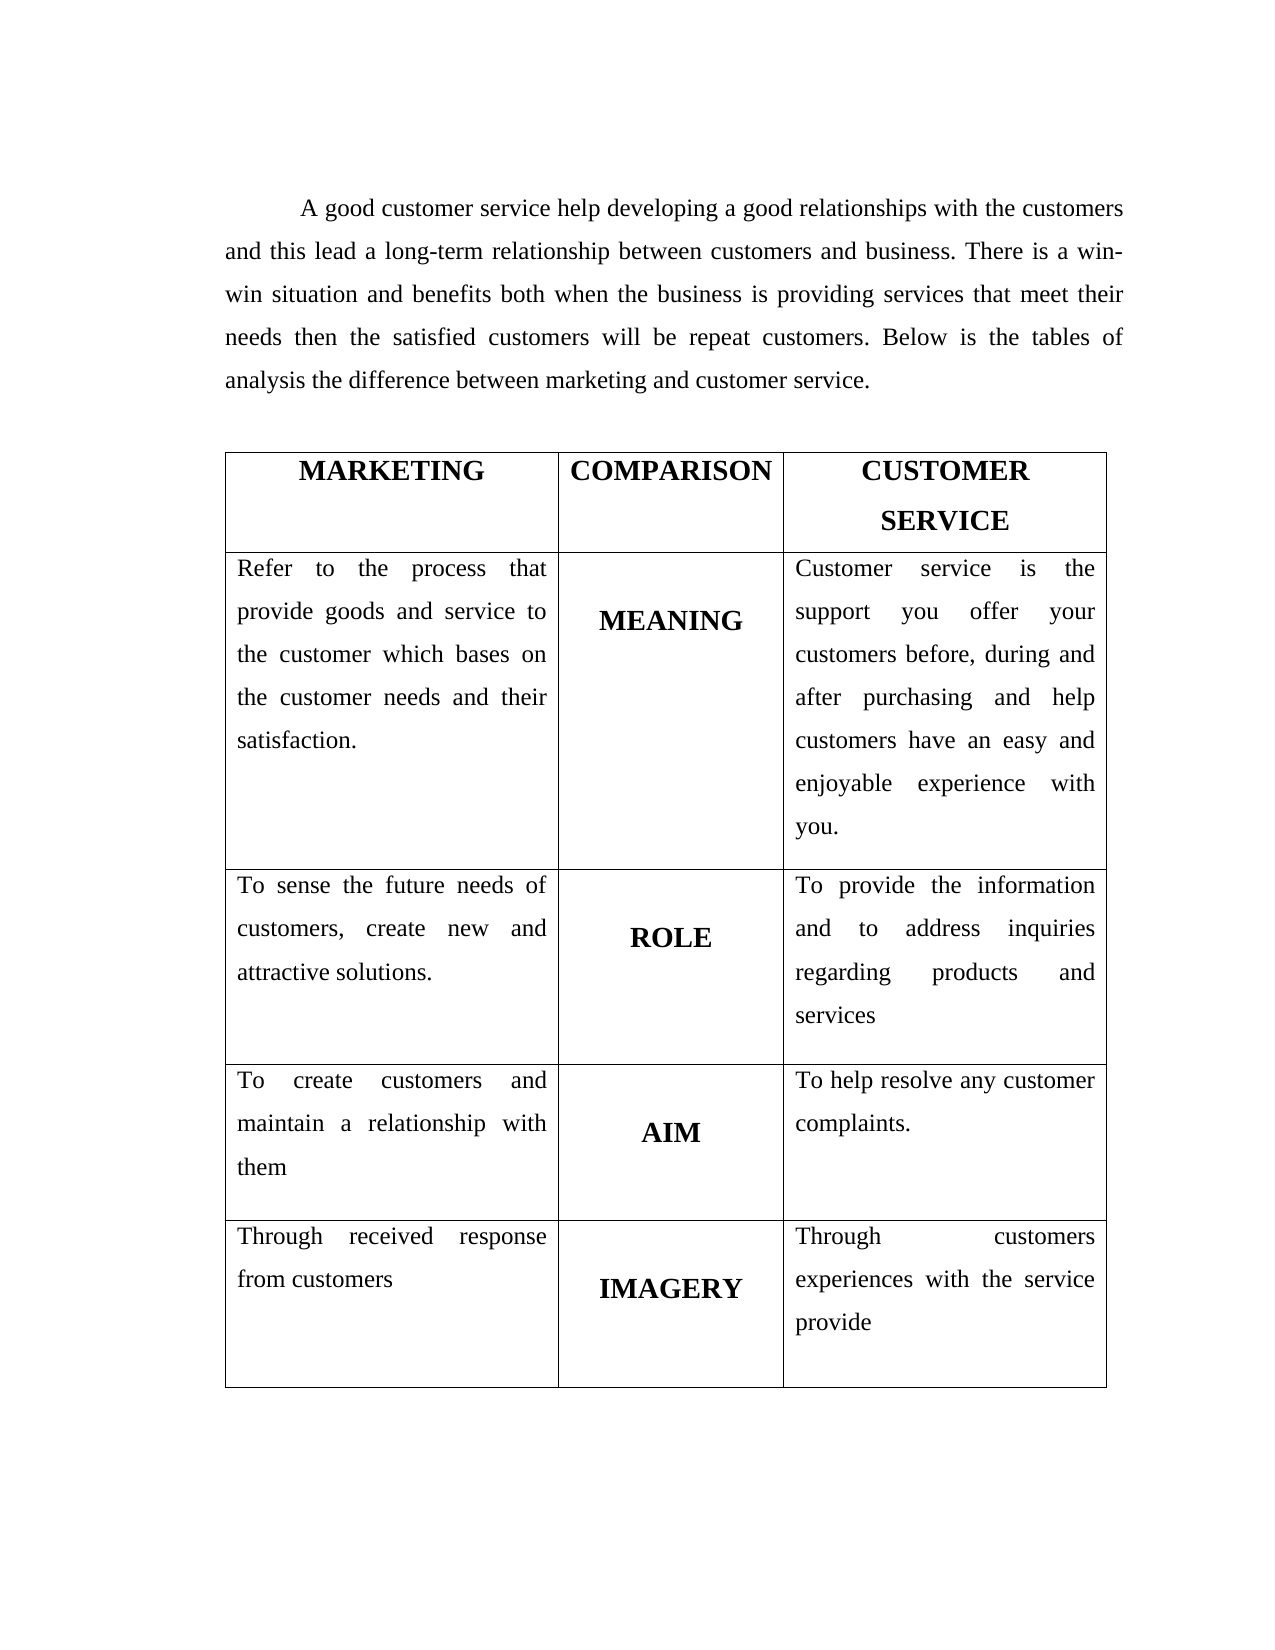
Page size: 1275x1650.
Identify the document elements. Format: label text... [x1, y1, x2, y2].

table_cell Refer to the process that provide goods and service to the customer which bases on the customer needs and their satisfaction. [226, 553, 558, 869]
table_cell To sense the future needs of customers, create new and attractive solutions. [226, 870, 558, 1064]
table_cell To provide the information and to address inquiries regarding products and services [784, 870, 1106, 1064]
table_cell Through customers experiences with the service provide [784, 1221, 1106, 1387]
table_cell MEANING [559, 553, 783, 869]
table_cell ROLE [559, 870, 783, 1064]
table_header COMPARISON [559, 453, 783, 552]
table_cell Customer service is the support you offer your customers before, during and after purchasing and help customers have an easy and enjoyable experience with you. [784, 553, 1106, 869]
table_header MARKETING [226, 453, 558, 552]
table_cell IMAGERY [559, 1221, 783, 1387]
text A good customer service help developing a good relationships with the customers and this lead a long-term relationship between customers and business. There is a win-win situation and benefits both when the business is providing services that meet their needs then the satisfied customers will be repeat customers. Below is the tables of analysis the difference between marketing and customer service. [225, 193, 1125, 394]
table_cell AIM [559, 1065, 783, 1220]
table_cell To create customers and maintain a relationship with them [226, 1065, 558, 1220]
table_header CUSTOMER SERVICE [784, 453, 1106, 552]
table_cell Through received response from customers [226, 1221, 558, 1387]
table_cell To help resolve any customer complaints. [784, 1065, 1106, 1220]
